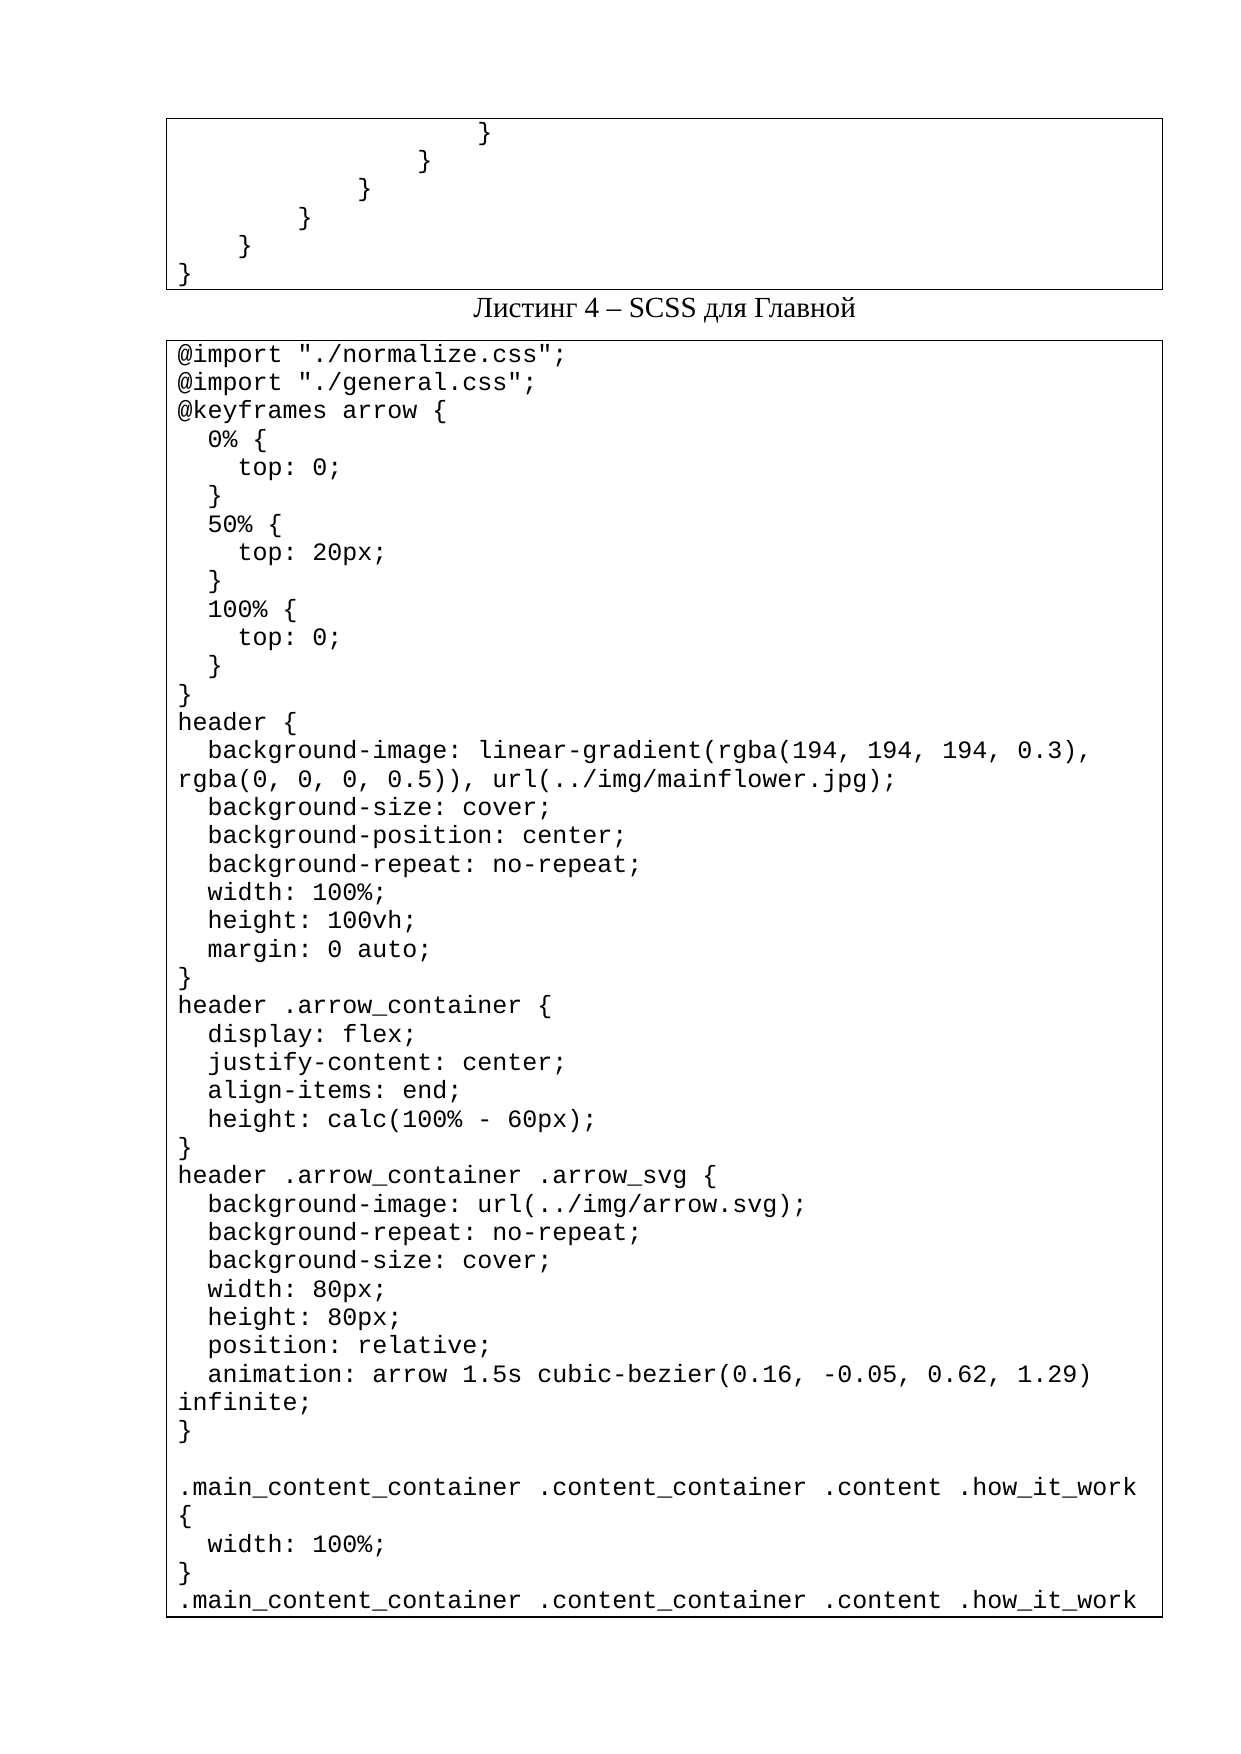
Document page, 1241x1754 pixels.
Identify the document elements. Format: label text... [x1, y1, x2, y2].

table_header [167, 119, 1162, 289]
text Листинг 4 – SCSS для Главной [177, 290, 1152, 324]
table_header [167, 341, 1162, 1616]
